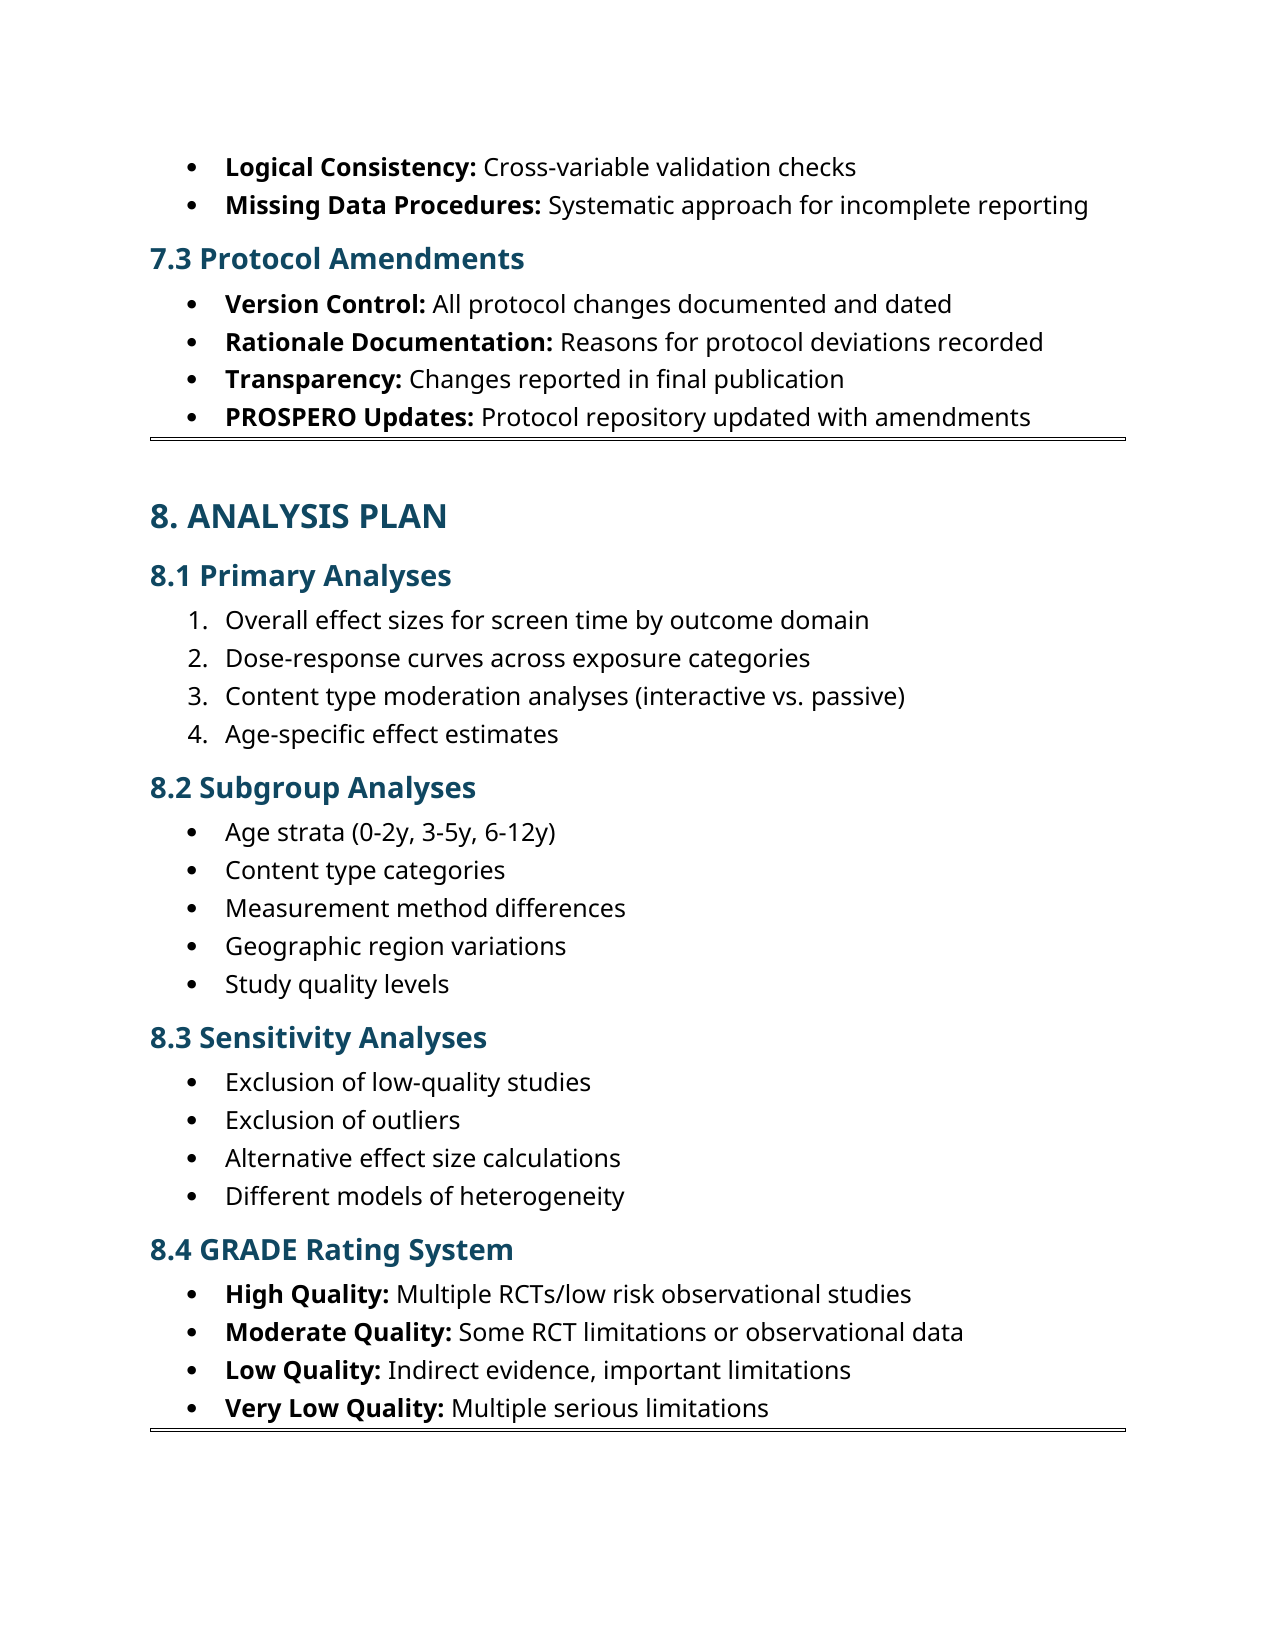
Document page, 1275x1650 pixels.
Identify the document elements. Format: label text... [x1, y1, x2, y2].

list Missing Data Procedures: Systematic approach for incomplete reporting [187, 188, 1125, 222]
list Alternative effect size calculations [187, 1141, 1125, 1175]
list PROSPERO Updates: Protocol repository updated with amendments [187, 400, 1125, 434]
list Overall effect sizes for screen time by outcome domain [187, 603, 1125, 637]
list Transparency: Changes reported in final publication [187, 362, 1125, 396]
subtitle 8. ANALYSIS PLAN [150, 493, 1125, 538]
list Dose-response curves across exposure categories [187, 641, 1125, 675]
subtitle 8.1 Primary Analyses [150, 555, 1125, 594]
list Version Control: All protocol changes documented and dated [187, 287, 1125, 321]
list Low Quality: Indirect evidence, important limitations [187, 1353, 1125, 1387]
list Content type categories [187, 853, 1125, 887]
subtitle 8.2 Subgroup Analyses [150, 767, 1125, 807]
subtitle 7.3 Protocol Amendments [150, 238, 1125, 278]
list Different models of heterogeneity [187, 1178, 1125, 1212]
subtitle 8.4 GRADE Rating System [150, 1229, 1125, 1269]
list Age strata (0-2y, 3-5y, 6-12y) [187, 815, 1125, 849]
list High Quality: Multiple RCTs/low risk observational studies [187, 1277, 1125, 1311]
list Age-specific effect estimates [187, 716, 1125, 750]
list Very Low Quality: Multiple serious limitations [187, 1391, 1125, 1425]
list Study quality levels [187, 966, 1125, 1000]
list Logical Consistency: Cross-variable validation checks [187, 150, 1125, 184]
list Moderate Quality: Some RCT limitations or observational data [187, 1315, 1125, 1349]
list Measurement method differences [187, 891, 1125, 925]
list Content type moderation analyses (interactive vs. passive) [187, 678, 1125, 712]
list Rationale Documentation: Reasons for protocol deviations recorded [187, 324, 1125, 358]
list Exclusion of low-quality studies [187, 1065, 1125, 1099]
list Geographic region variations [187, 928, 1125, 962]
list Exclusion of outliers [187, 1103, 1125, 1137]
subtitle 8.3 Sensitivity Analyses [150, 1017, 1125, 1057]
